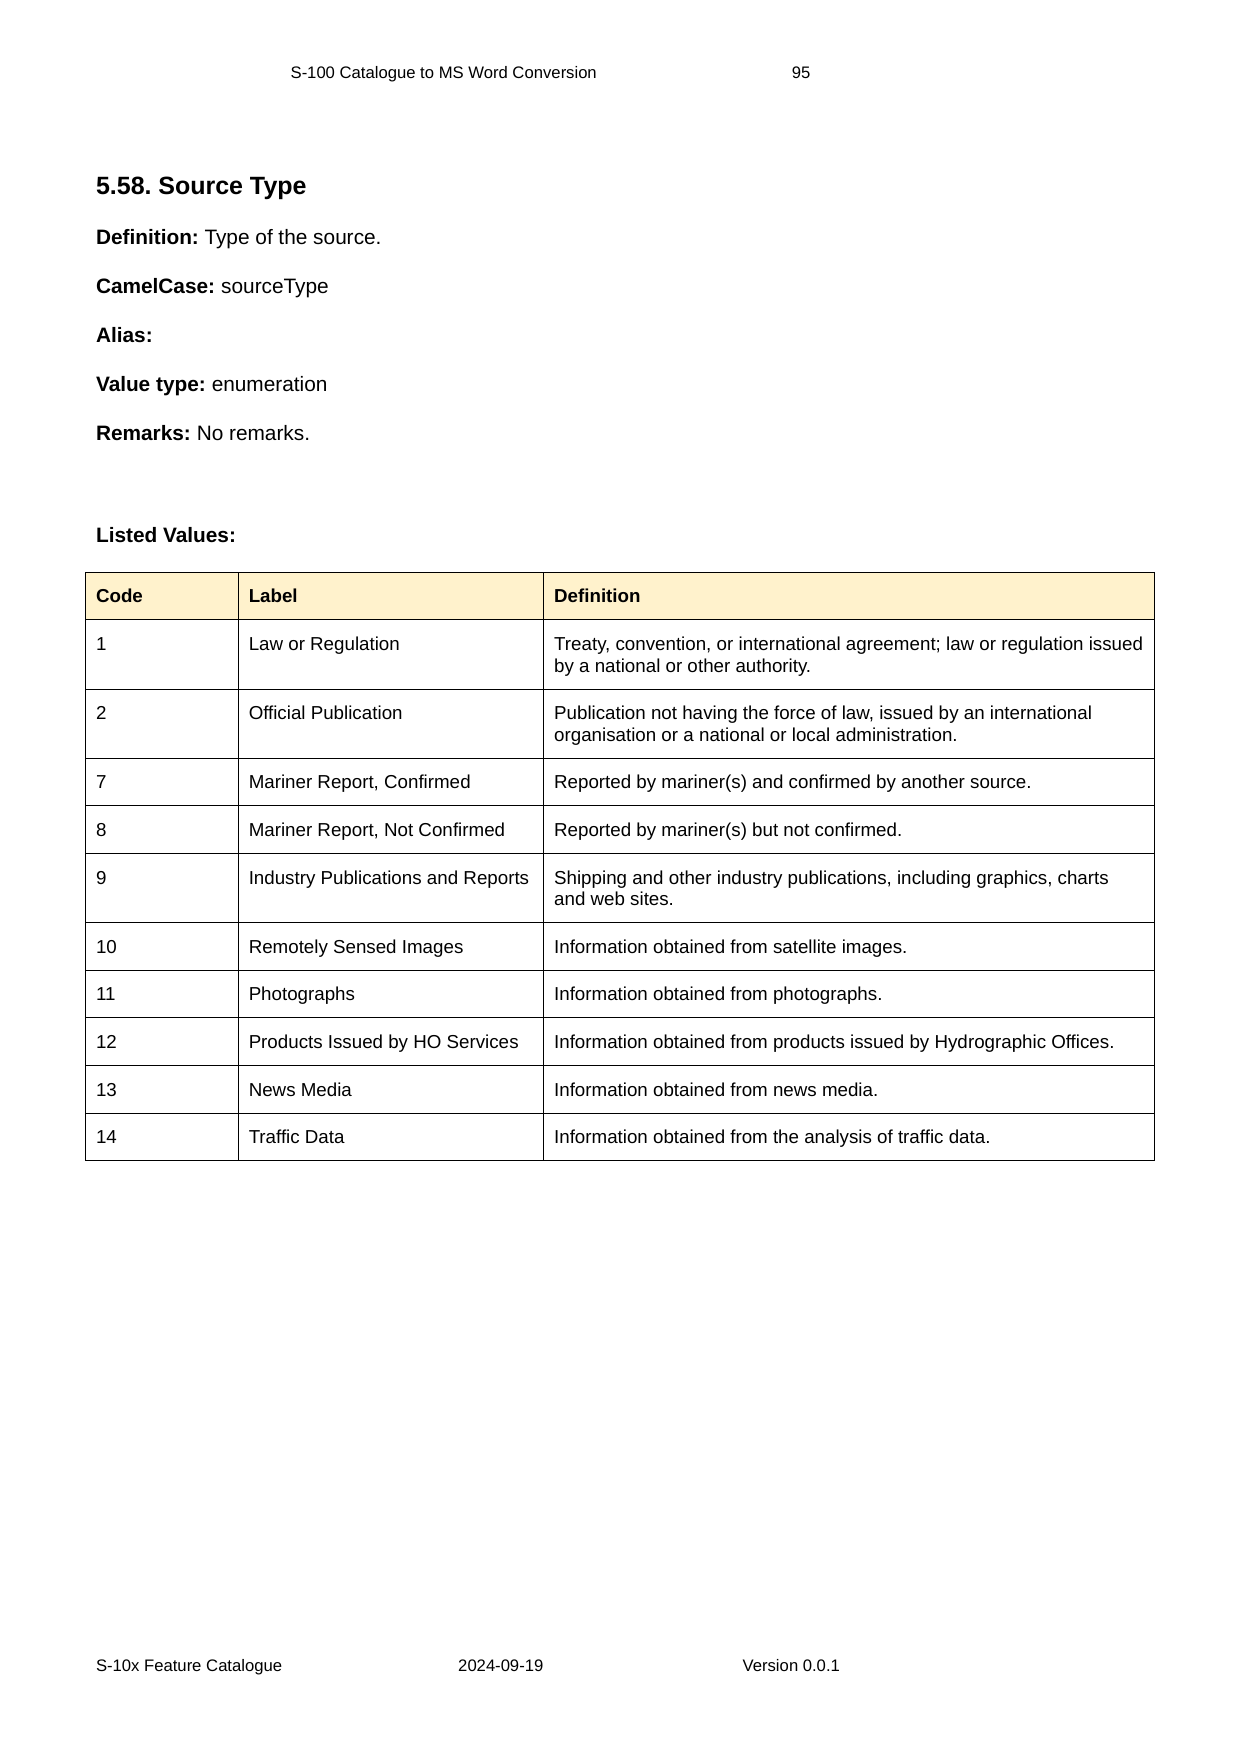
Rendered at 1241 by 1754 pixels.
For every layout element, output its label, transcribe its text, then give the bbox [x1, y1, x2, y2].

table_cell 12 [86, 1018, 238, 1065]
table_cell Information obtained from the analysis of traffic data. [544, 1114, 1154, 1160]
table_cell 8 [86, 806, 238, 853]
table_cell 9 [86, 854, 238, 922]
table_cell Products Issued by HO Services [239, 1018, 543, 1065]
table_cell 7 [86, 759, 238, 805]
table_cell 1 [86, 620, 238, 688]
text Value type: enumeration [96, 371, 1144, 395]
table_cell Law or Regulation [239, 620, 543, 688]
text CamelCase: sourceType [96, 273, 1144, 297]
text Listed Values: [96, 523, 1144, 547]
text Definition: Type of the source. [96, 224, 1144, 248]
text 5.58. Source Type [96, 171, 1144, 199]
table_cell 10 [86, 923, 238, 970]
table_cell Mariner Report, Not Confirmed [239, 806, 543, 853]
table_cell Information obtained from satellite images. [544, 923, 1154, 970]
table_cell 13 [86, 1066, 238, 1112]
table_cell Remotely Sensed Images [239, 923, 543, 970]
table_cell Official Publication [239, 690, 543, 758]
table_cell Reported by mariner(s) but not confirmed. [544, 806, 1154, 853]
table_cell Traffic Data [239, 1114, 543, 1160]
table_cell Information obtained from news media. [544, 1066, 1154, 1112]
table_cell Reported by mariner(s) and confirmed by another source. [544, 759, 1154, 805]
table_cell 11 [86, 971, 238, 1017]
table_cell Industry Publications and Reports [239, 854, 543, 922]
table_header Definition [544, 573, 1154, 619]
table_header Code [86, 573, 238, 619]
table_cell Mariner Report, Confirmed [239, 759, 543, 805]
table_cell 14 [86, 1114, 238, 1160]
table_cell Photographs [239, 971, 543, 1017]
table_cell 2 [86, 690, 238, 758]
table_cell Information obtained from photographs. [544, 971, 1154, 1017]
text Remarks: No remarks. [96, 420, 1144, 444]
table_cell Publication not having the force of law, issued by an international organisation or a national or local administration. [544, 690, 1154, 758]
table_cell Treaty, convention, or international agreement; law or regulation issued by a national or other authority. [544, 620, 1154, 688]
table_cell Information obtained from products issued by Hydrographic Offices. [544, 1018, 1154, 1065]
table_cell News Media [239, 1066, 543, 1112]
text Alias: [96, 322, 1144, 346]
table_cell Shipping and other industry publications, including graphics, charts and web sites. [544, 854, 1154, 922]
table_header Label [239, 573, 543, 619]
